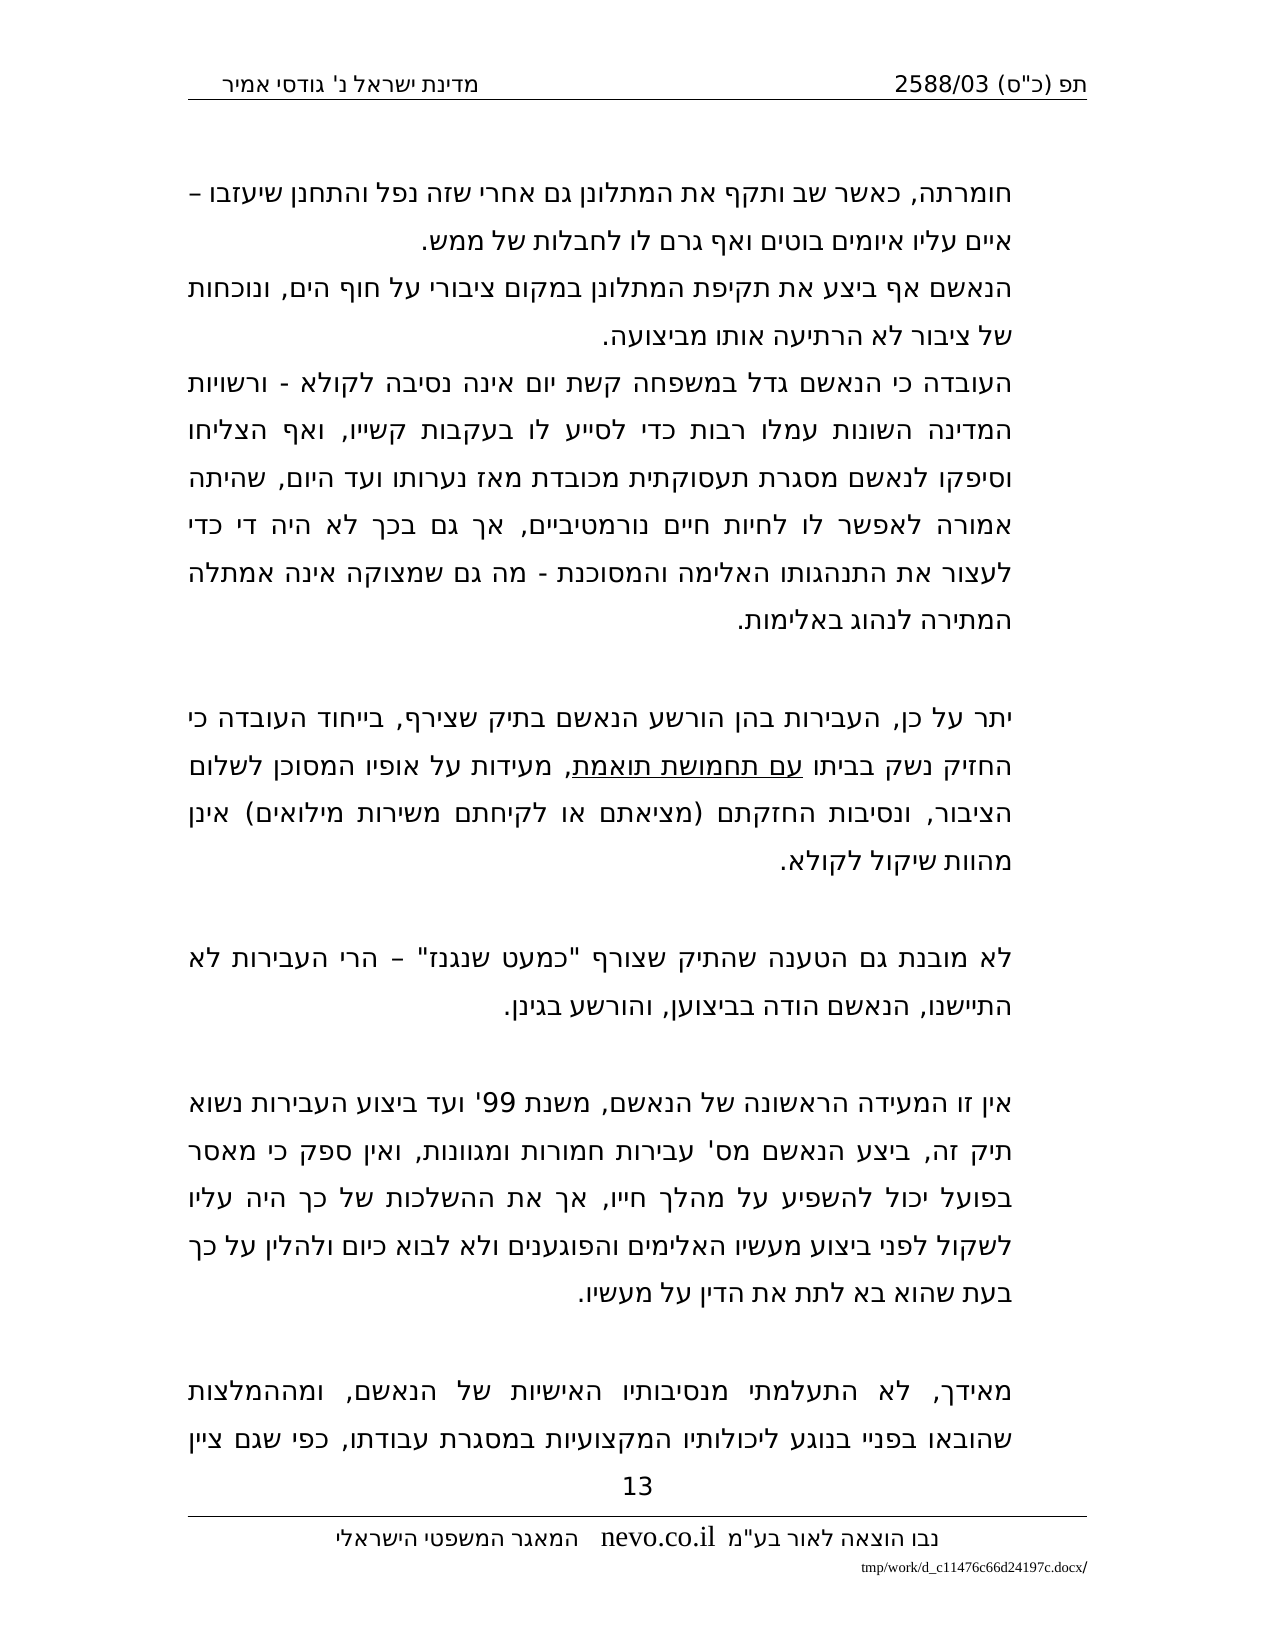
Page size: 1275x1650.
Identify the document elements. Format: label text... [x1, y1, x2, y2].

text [187, 177, 1012, 256]
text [187, 1376, 1012, 1454]
text יתר על כן, העבירות בהן הורשע הנאשם בתיק שצירף, בייחוד העובדה כי החזיק נשק בביתו עם תחמושת תואמת, מעידות על אופיו המסוכן לשלום הציבור, ונסיבות החזקתם (מציאתם או לקיחתם משירות מילואים) אינן מהוות שיקול לקולא. [187, 702, 1012, 876]
text לא מובנת גם הטענה שהתיק שצורף "כמעט שנגנז" – הרי העבירות לא התיישנו, הנאשם הודה בביצוען, והורשע בגינן. [187, 943, 1012, 1022]
text העובדה כי הנאשם גדל במשפחה קשת יום אינה נסיבה לקולא - ורשויות המדינה השונות עמלו רבות כדי לסייע לו בעקבות קשייו, ואף הצליחו וסיפקו לנאשם מסגרת תעסוקתית מכובדת מאז נערותו ועד היום, שהיתה אמורה לאפשר לו לחיות חיים נורמטיביים, אך גם בכך לא היה די כדי לעצור את התנהגותו האלימה והמסוכנת - מה גם שמצוקה אינה אמתלה המתירה לנהוג באלימות. [187, 367, 1012, 636]
text הנאשם אף ביצע את תקיפת המתלונן במקום ציבורי על חוף הים, ונוכחות של ציבור לא הרתיעה אותו מביצועה. [187, 272, 1012, 351]
text אין זו המעידה הראשונה של הנאשם, משנת 99' ועד ביצוע העבירות נשוא תיק זה, ביצע הנאשם מס' עבירות חמורות ומגוונות, ואין ספק כי מאסר בפועל יכול להשפיע על מהלך חייו, אך את ההשלכות של כך היה עליו לשקול לפני ביצוע מעשיו האלימים והפוגענים ולא לבוא כיום ולהלין על כך בעת שהוא בא לתת את הדין על מעשיו. [187, 1088, 1012, 1309]
